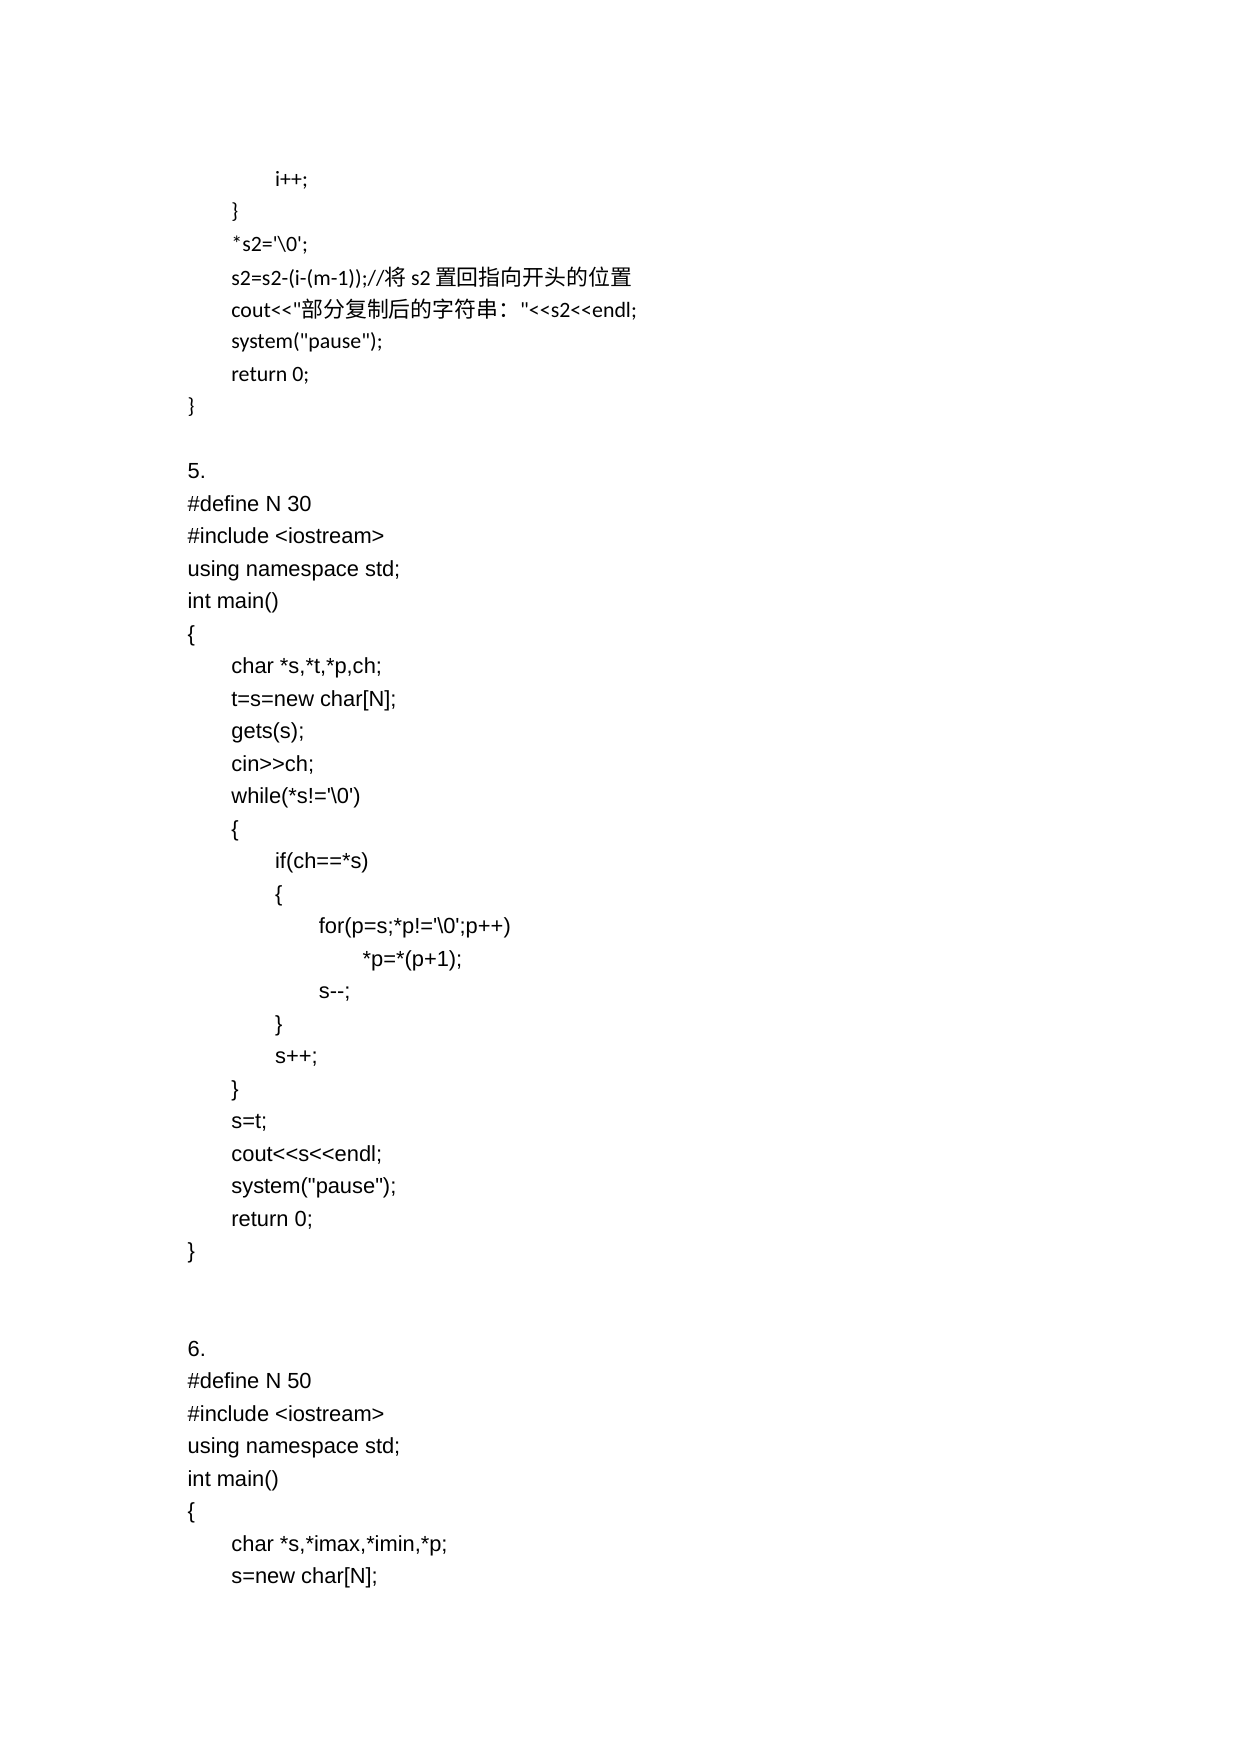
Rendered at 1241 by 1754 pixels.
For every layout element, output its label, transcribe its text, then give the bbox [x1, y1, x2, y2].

text s--; [187, 974, 1053, 1007]
text for(p=s;*p!='\0';p++) [187, 909, 1053, 942]
text 6. [187, 1332, 1053, 1364]
text } [187, 1007, 1053, 1039]
text } [187, 389, 1053, 422]
text char *s,*t,*p,ch; [187, 649, 1053, 682]
text system("pause"); [187, 1169, 1053, 1202]
text *p=*(p+1); [187, 942, 1053, 974]
text } [187, 1072, 1053, 1104]
text cout<<"部分复制后的字符串："<<s2<<endl; [187, 292, 1053, 324]
text return 0; [187, 357, 1053, 389]
text gets(s); [187, 714, 1053, 747]
text #include <iostream> [187, 1397, 1053, 1429]
text system("pause"); [187, 324, 1053, 357]
text { [187, 1494, 1053, 1527]
text #define N 50 [187, 1364, 1053, 1397]
text { [187, 877, 1053, 909]
text using namespace std; [187, 552, 1053, 584]
text s=new char[N]; [187, 1559, 1053, 1592]
text #define N 30 [187, 487, 1053, 519]
text } [187, 1234, 1053, 1267]
text s++; [187, 1039, 1053, 1072]
text { [187, 617, 1053, 649]
text i++; [187, 162, 1053, 194]
text int main() [187, 1462, 1053, 1494]
text cout<<s<<endl; [187, 1137, 1053, 1169]
text return 0; [187, 1202, 1053, 1234]
text s2=s2-(i-(m-1));//将s2置回指向开头的位置 [187, 259, 1053, 292]
text 5. [187, 454, 1053, 487]
text int main() [187, 584, 1053, 617]
text if(ch==*s) [187, 844, 1053, 877]
text *s2='\0'; [187, 227, 1053, 259]
text cin>>ch; [187, 747, 1053, 779]
text } [187, 194, 1053, 227]
text s=t; [187, 1104, 1053, 1137]
text char *s,*imax,*imin,*p; [187, 1527, 1053, 1559]
text while(*s!='\0') [187, 779, 1053, 812]
text using namespace std; [187, 1429, 1053, 1462]
text t=s=new char[N]; [187, 682, 1053, 714]
text { [187, 812, 1053, 844]
text #include <iostream> [187, 519, 1053, 552]
